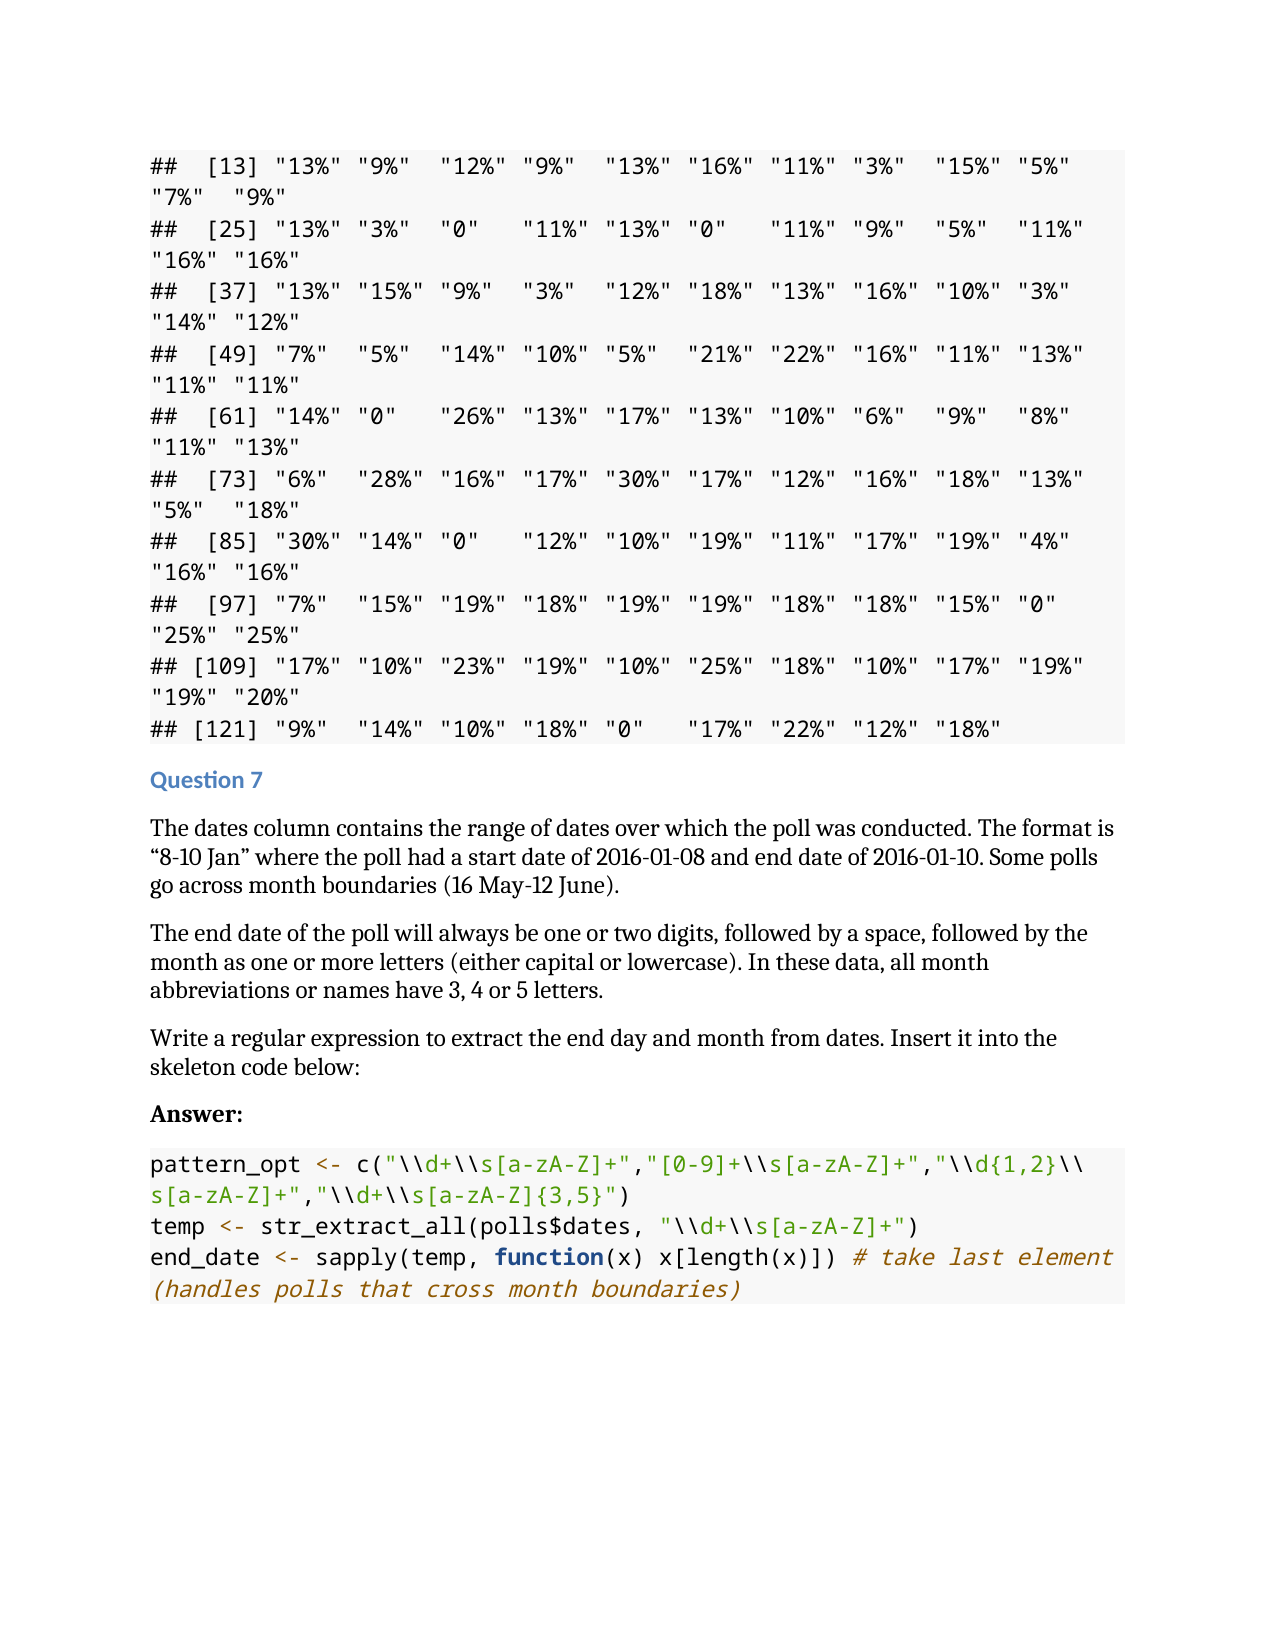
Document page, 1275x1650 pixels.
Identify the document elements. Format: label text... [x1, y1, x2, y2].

text Write a regular expression to extract the end day and month from dates. Insert it into the skeleton code below: [150, 1024, 1125, 1081]
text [150, 150, 1125, 744]
text pattern_opt <- c("\\d+\\s[a-zA-Z]+","[0-9]+\\s[a-zA-Z]+","\\d{1,2}\\s[a-zA-Z]+","\\d+\\s[a-zA-Z]{3,5}") temp <- str_extract_all(polls$dates, "\\d+\\s[a-zA-Z]+") end_date <- sapply(temp, function(x) x[length(x)]) # take last element (handles polls that cross month boundaries) [631, 1148, 1125, 1304]
text Answer: [150, 1100, 1125, 1129]
text The end date of the poll will always be one or two digits, followed by a space, followed by the month as one or more letters (either capital or lowercase). In these data, all month abbreviations or names have 3, 4 or 5 letters. [150, 919, 1125, 1005]
subtitle Question 7 [150, 764, 1125, 795]
text The dates column contains the range of dates over which the poll was conducted. The format is “8-10 Jan” where the poll had a start date of 2016-01-08 and end date of 2016-01-10. Some polls go across month boundaries (16 May-12 June). [150, 814, 1125, 900]
